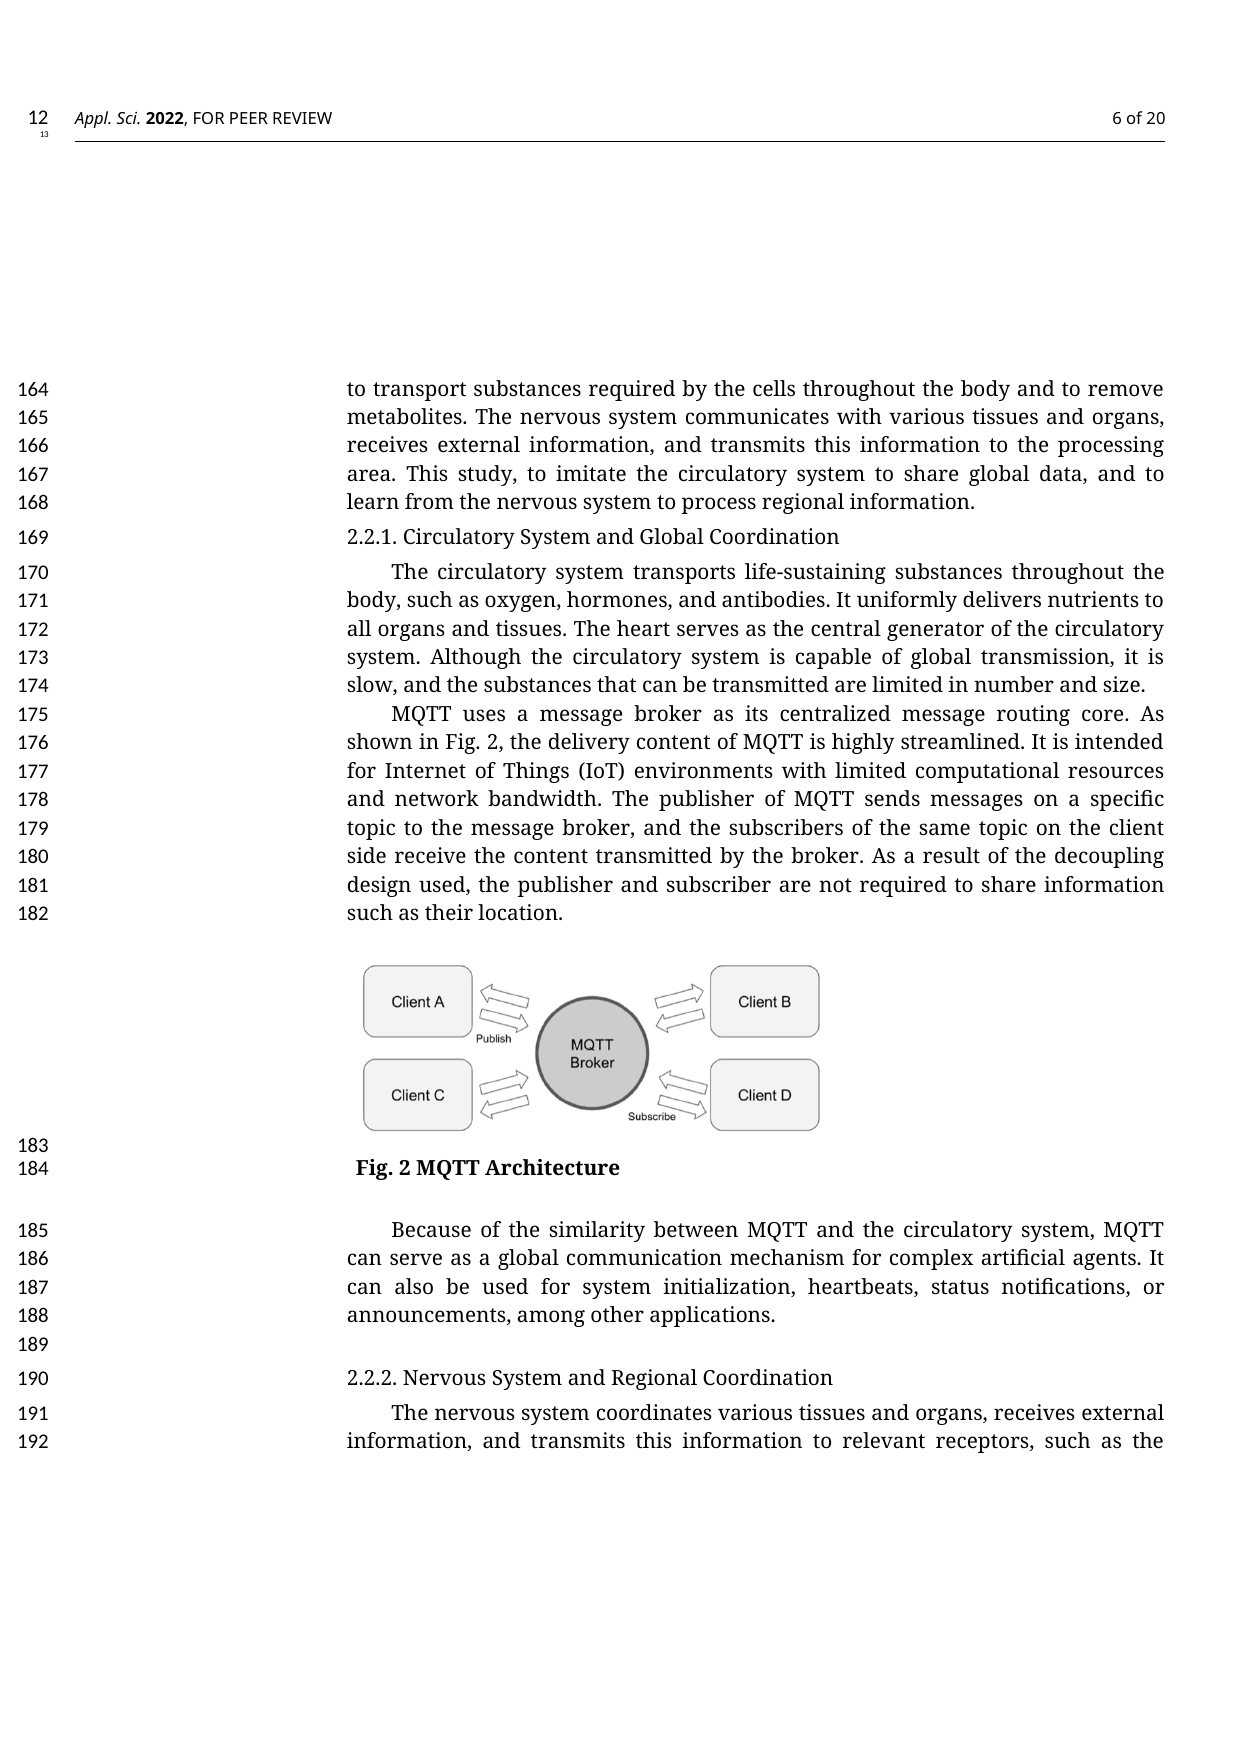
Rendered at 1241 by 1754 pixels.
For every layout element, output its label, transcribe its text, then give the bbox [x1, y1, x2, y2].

text Because of the similarity between MQTT and the circulatory system, MQTT can serve as a global communication mechanism for complex artificial agents. It can also be used for system initialization, heartbeats, status notifications, or announcements, among other applications. [347, 1215, 1165, 1329]
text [347, 1398, 1165, 1455]
picture [355, 960, 827, 1153]
subtitle 2.2.2. Nervous System and Regional Coordination [347, 1363, 1165, 1392]
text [347, 374, 1165, 516]
list Fig. 2 MQTT Architecture [347, 1153, 1165, 1181]
text The circulatory system transports life-sustaining substances throughout the body, such as oxygen, hormones, and antibodies. It uniformly delivers nutrients to all organs and tissues. The heart serves as the central generator of the circulatory system. Although the circulatory system is capable of global transmission, it is slow, and the substances that can be transmitted are limited in number and size. [347, 557, 1165, 699]
subtitle 2.2.1. Circulatory System and Global Coordination [347, 522, 1165, 551]
text MQTT uses a message broker as its centralized message routing core. As shown in Fig. 2, the delivery content of MQTT is highly streamlined. It is intended for Internet of Things (IoT) environments with limited computational resources and network bandwidth. The publisher of MQTT sends messages on a specific topic to the message broker, and the subscribers of the same topic on the client side receive the content transmitted by the broker. As a result of the decoupling design used, the publisher and subscriber are not required to share information such as their location. [347, 699, 1165, 927]
